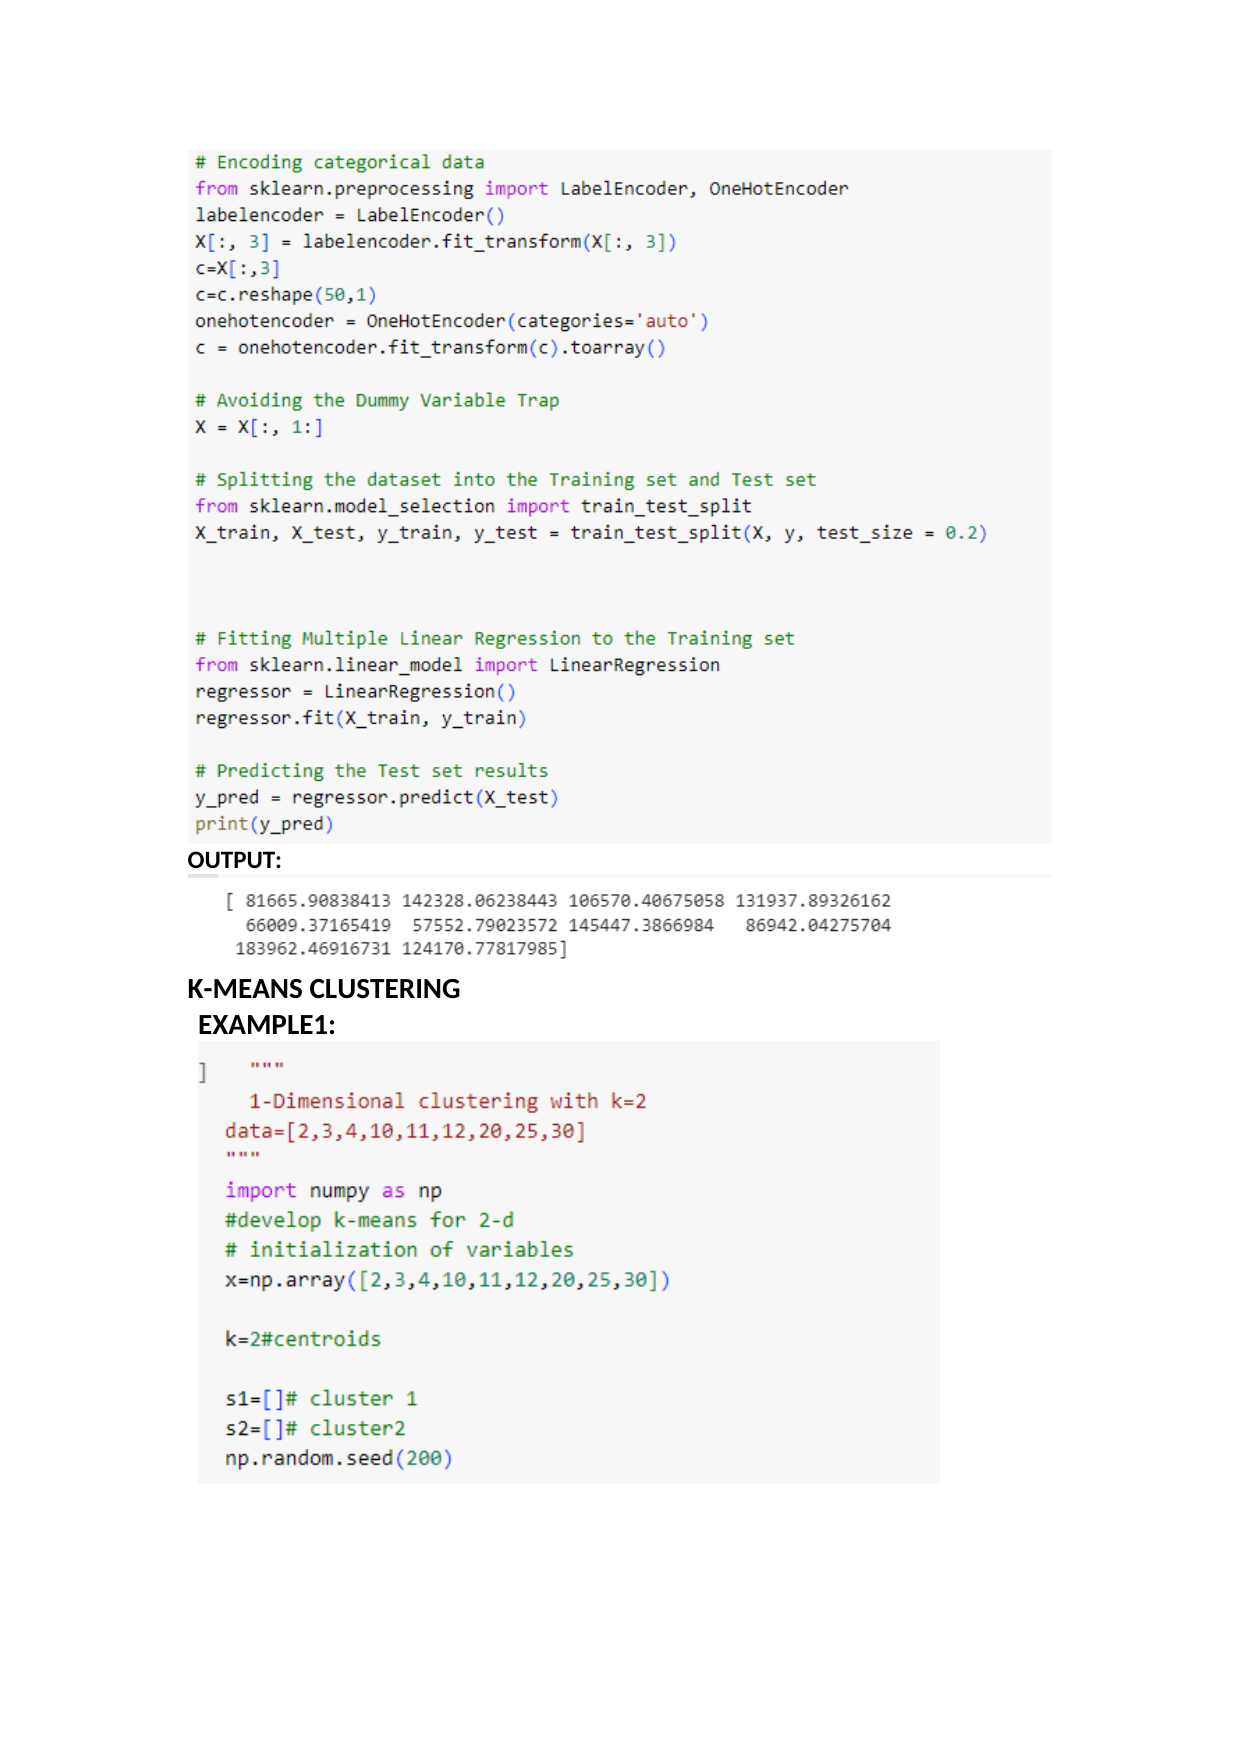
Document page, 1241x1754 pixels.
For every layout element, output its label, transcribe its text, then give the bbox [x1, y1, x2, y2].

picture [197, 1041, 940, 1484]
list EXAMPLE1: [198, 1006, 1053, 1042]
picture [187, 150, 1053, 844]
picture [187, 874, 1053, 971]
list MEANS CLUSTERING [187, 971, 1053, 1006]
text OUTPUT: [187, 844, 1053, 874]
